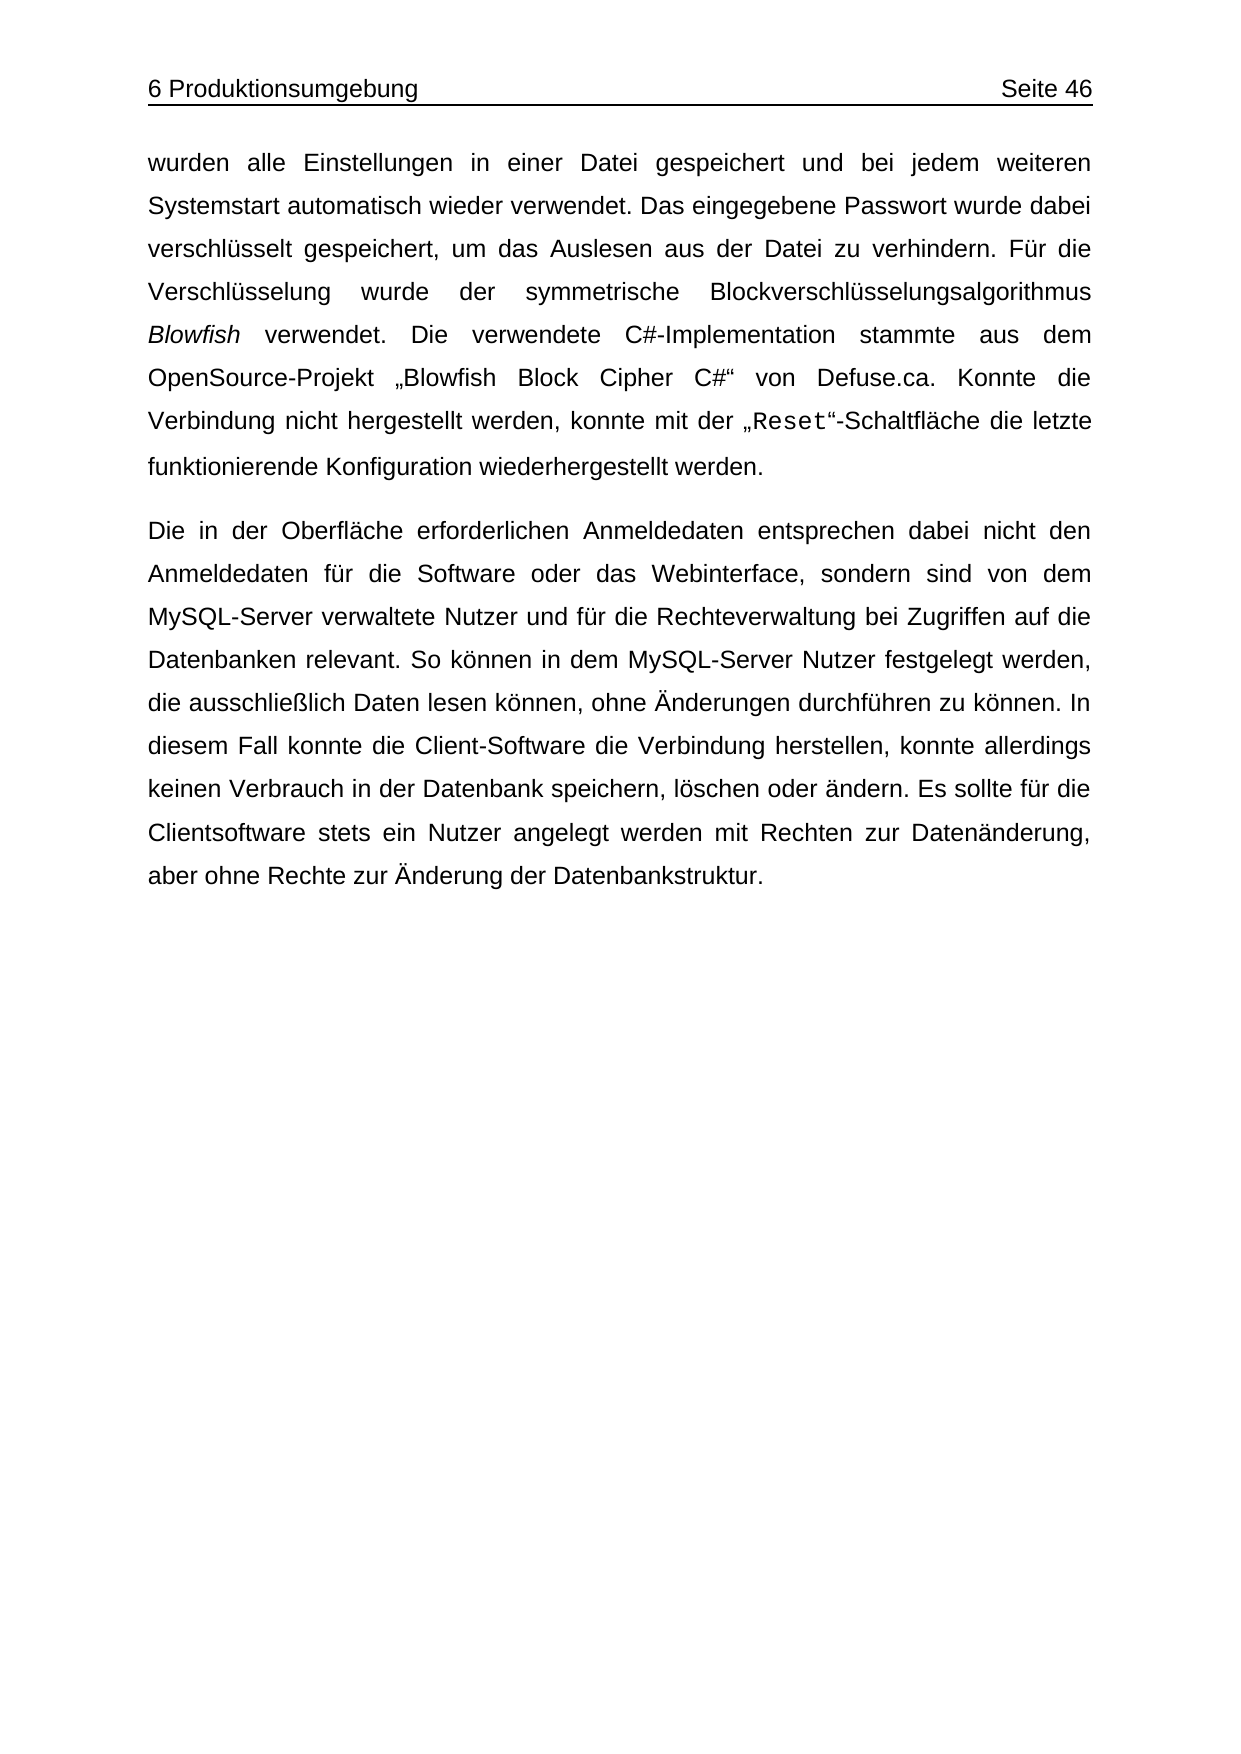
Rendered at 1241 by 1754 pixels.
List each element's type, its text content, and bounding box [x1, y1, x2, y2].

text Die in der Oberfläche erforderlichen Anmeldedaten entsprechen dabei nicht den Anmeldedaten für die Software oder das Webinterface, sondern sind von dem MySQL-Server verwaltete Nutzer und für die Rechteverwaltung bei Zugriffen auf die Datenbanken relevant. So können in dem MySQL-Server Nutzer festgelegt werden, die ausschließlich Daten lesen können, ohne Änderungen durchführen zu können. In diesem Fall konnte die Client-Software die Verbindung herstellen, konnte allerdings keinen Verbrauch in der Datenbank speichern, löschen oder ändern. Es sollte für die Clientsoftware stets ein Nutzer angelegt werden mit Rechten zur Datenänderung, aber ohne Rechte zur Änderung der Datenbankstruktur. [148, 516, 1093, 889]
